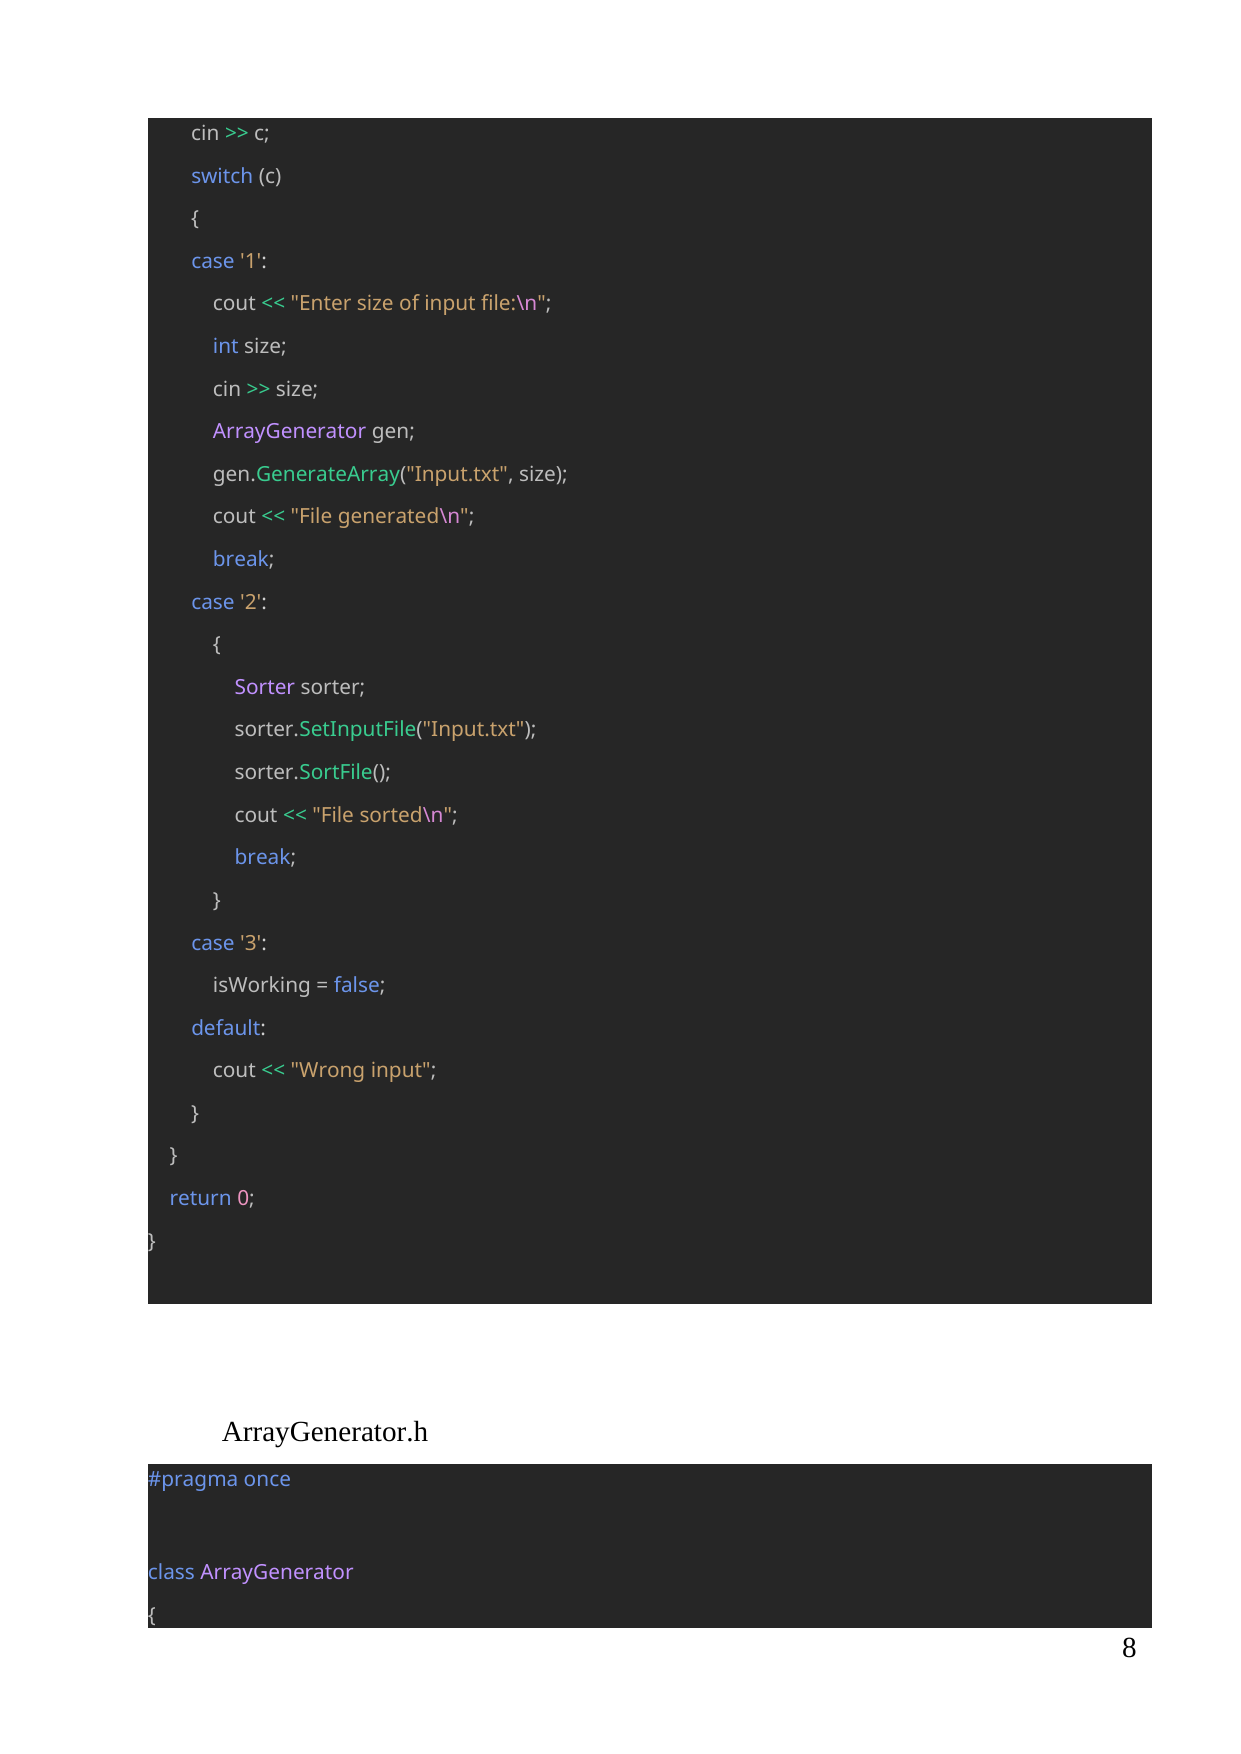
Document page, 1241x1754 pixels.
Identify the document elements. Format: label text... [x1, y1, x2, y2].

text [148, 118, 1152, 1304]
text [148, 1464, 1152, 1628]
text ArrayGenerator.h [148, 1414, 1152, 1448]
